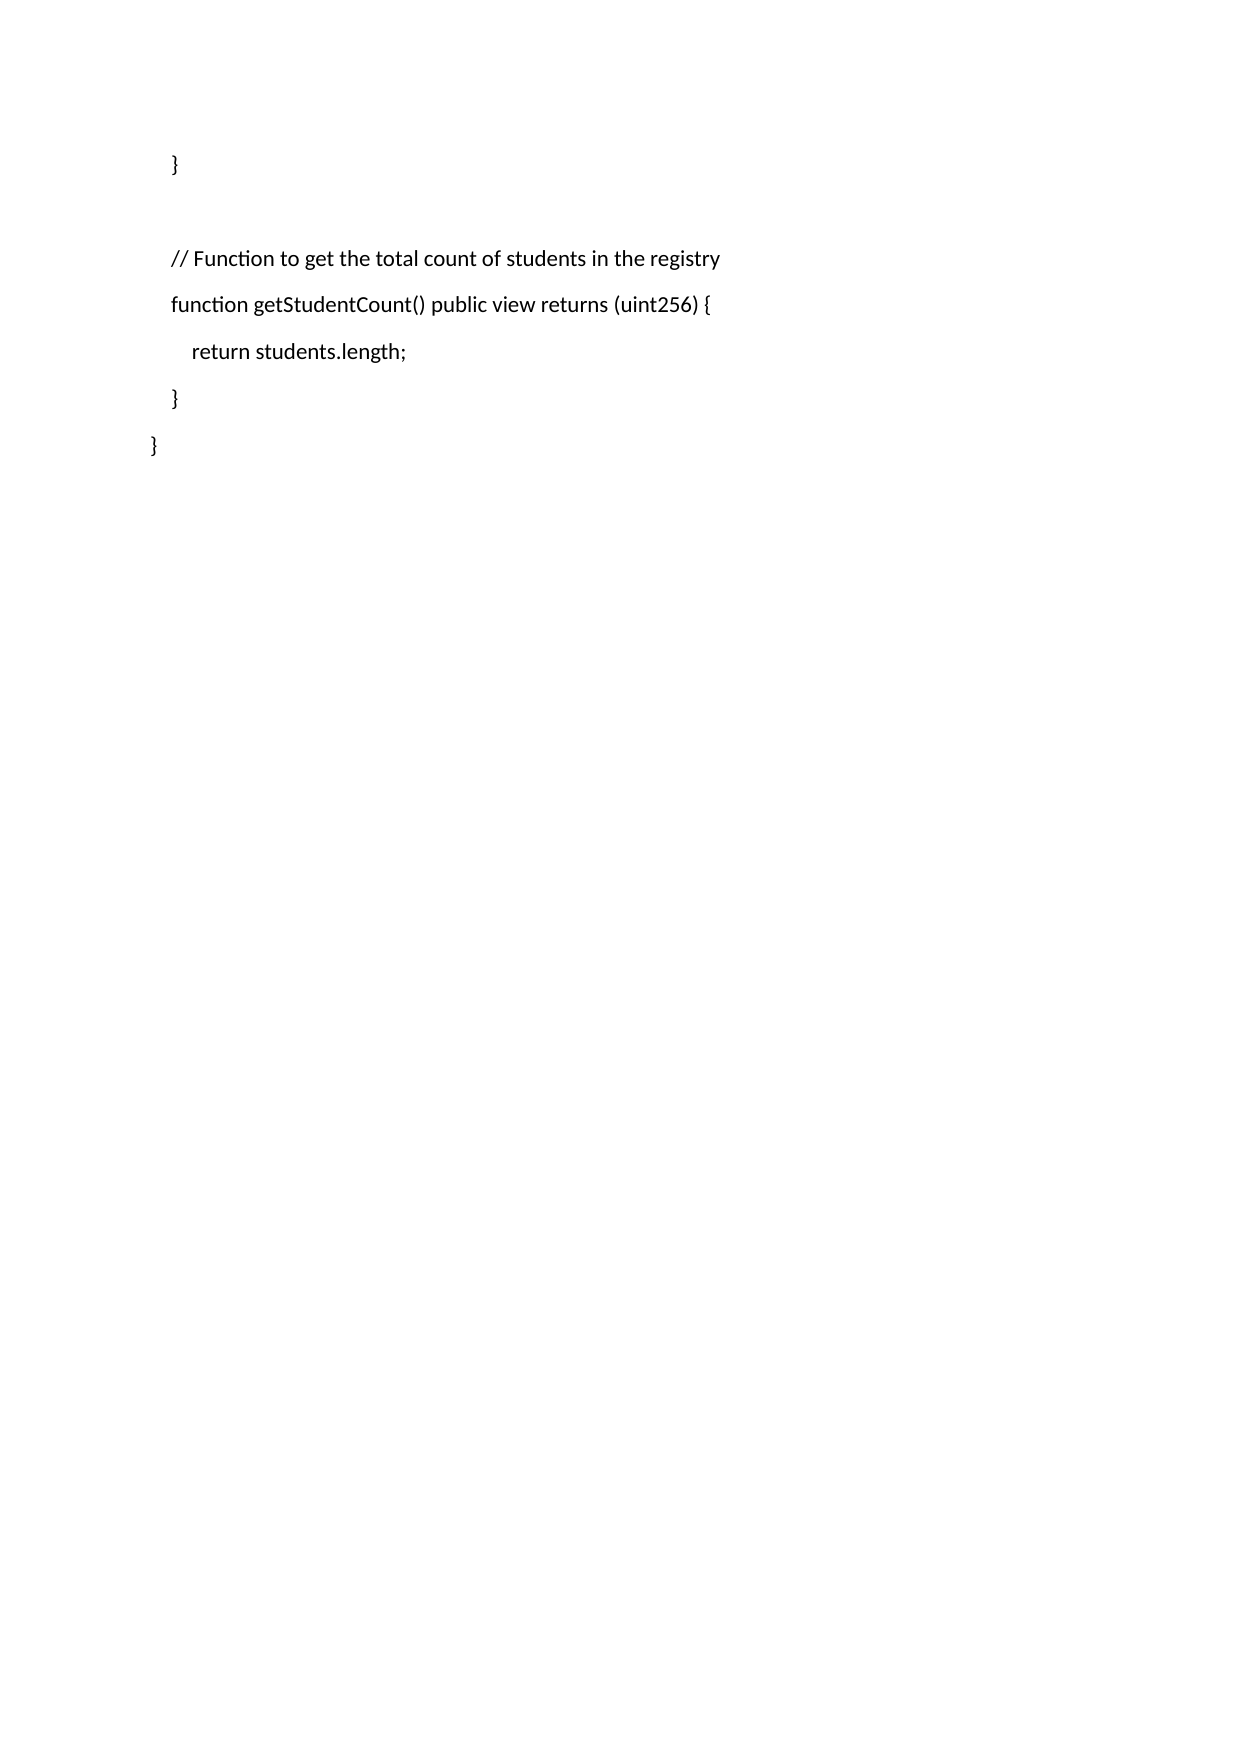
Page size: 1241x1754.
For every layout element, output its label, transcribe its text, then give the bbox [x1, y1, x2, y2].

text } [150, 384, 1090, 412]
text } [150, 150, 1090, 178]
text // Function to get the total count of students in the registry [150, 244, 1090, 272]
text function getStudentCount() public view returns (uint256) { [150, 291, 1090, 319]
text return students.length; [150, 337, 1090, 366]
text } [150, 431, 1090, 459]
